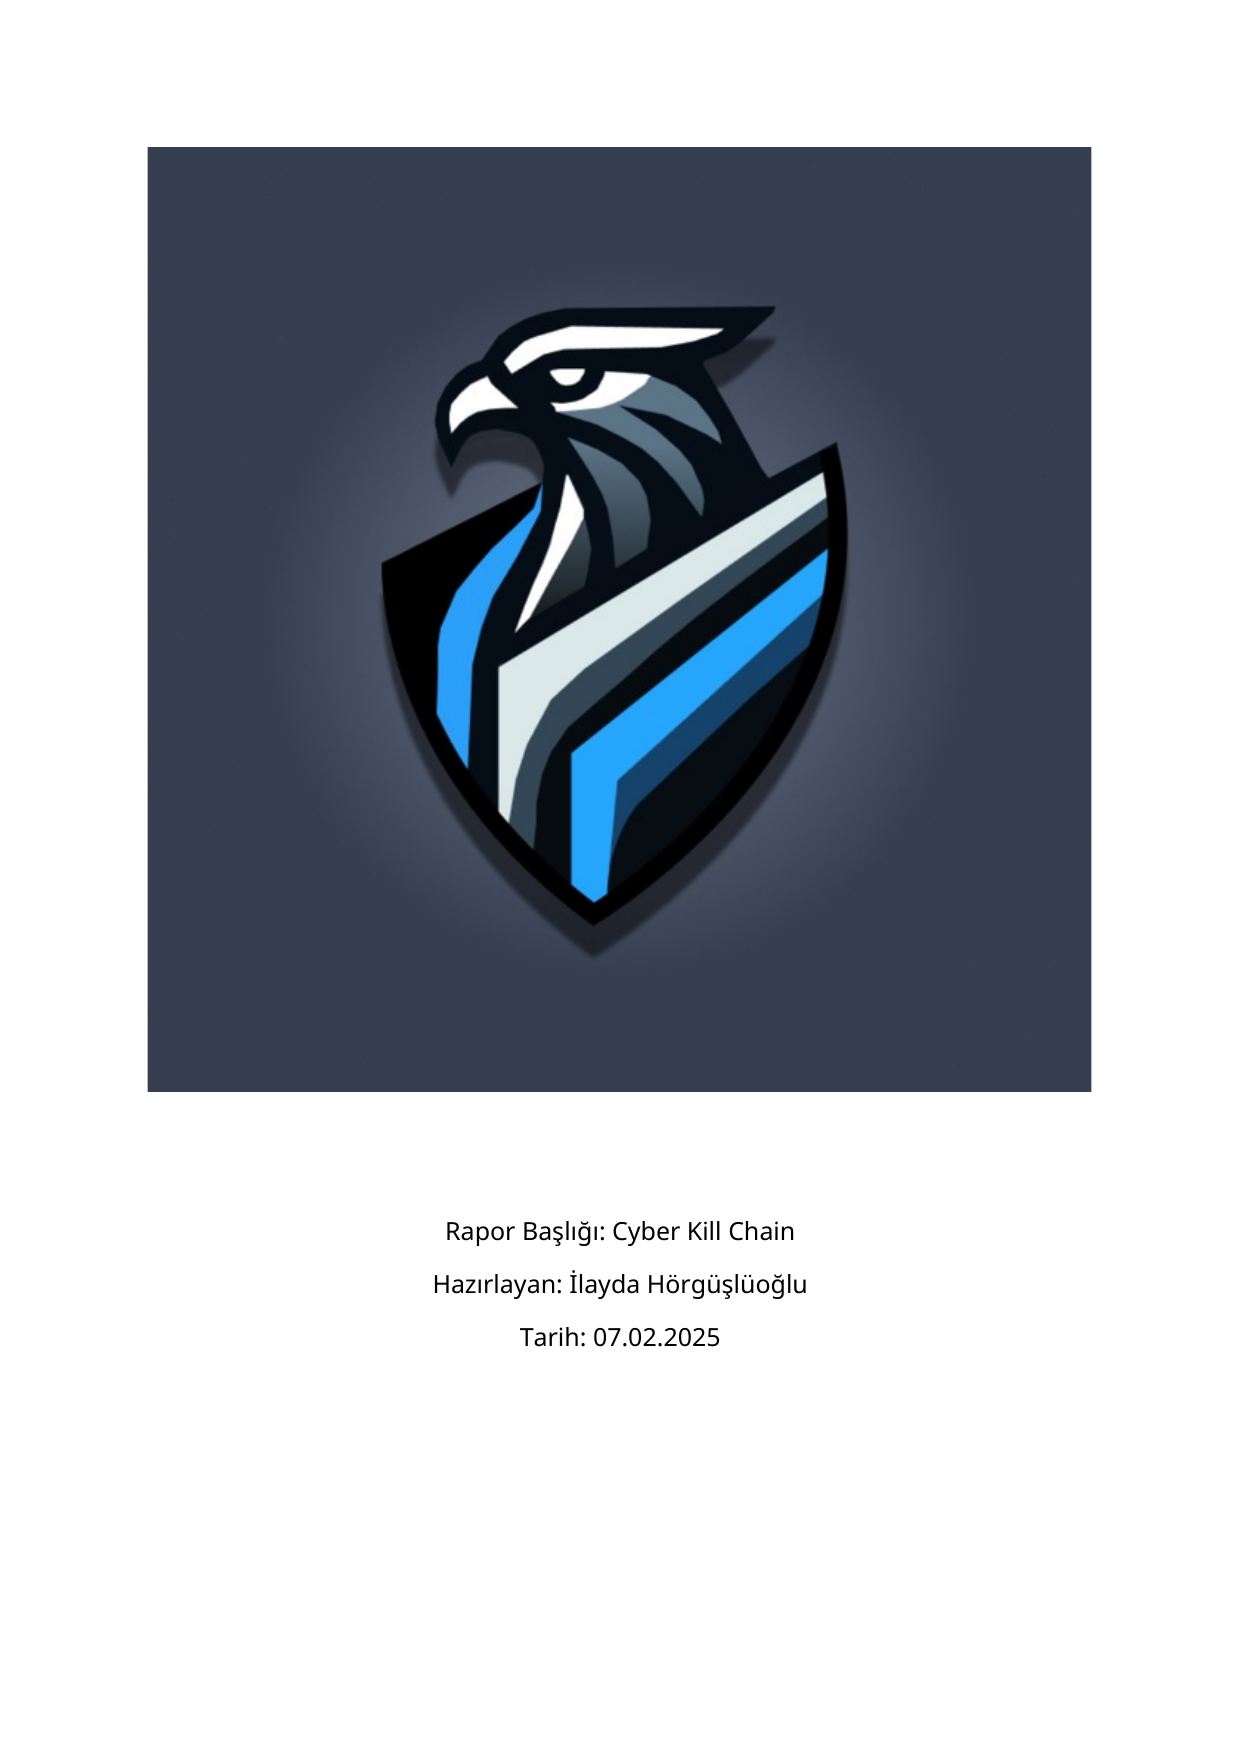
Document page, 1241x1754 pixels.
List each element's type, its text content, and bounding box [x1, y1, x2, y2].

text Rapor Başlığı: Cyber Kill Chain [148, 1213, 1093, 1247]
text Tarih: 07.02.2025 [148, 1320, 1093, 1354]
picture [147, 147, 1092, 1092]
text Hazırlayan: İlayda Hörgüşlüoğlu [148, 1267, 1093, 1301]
